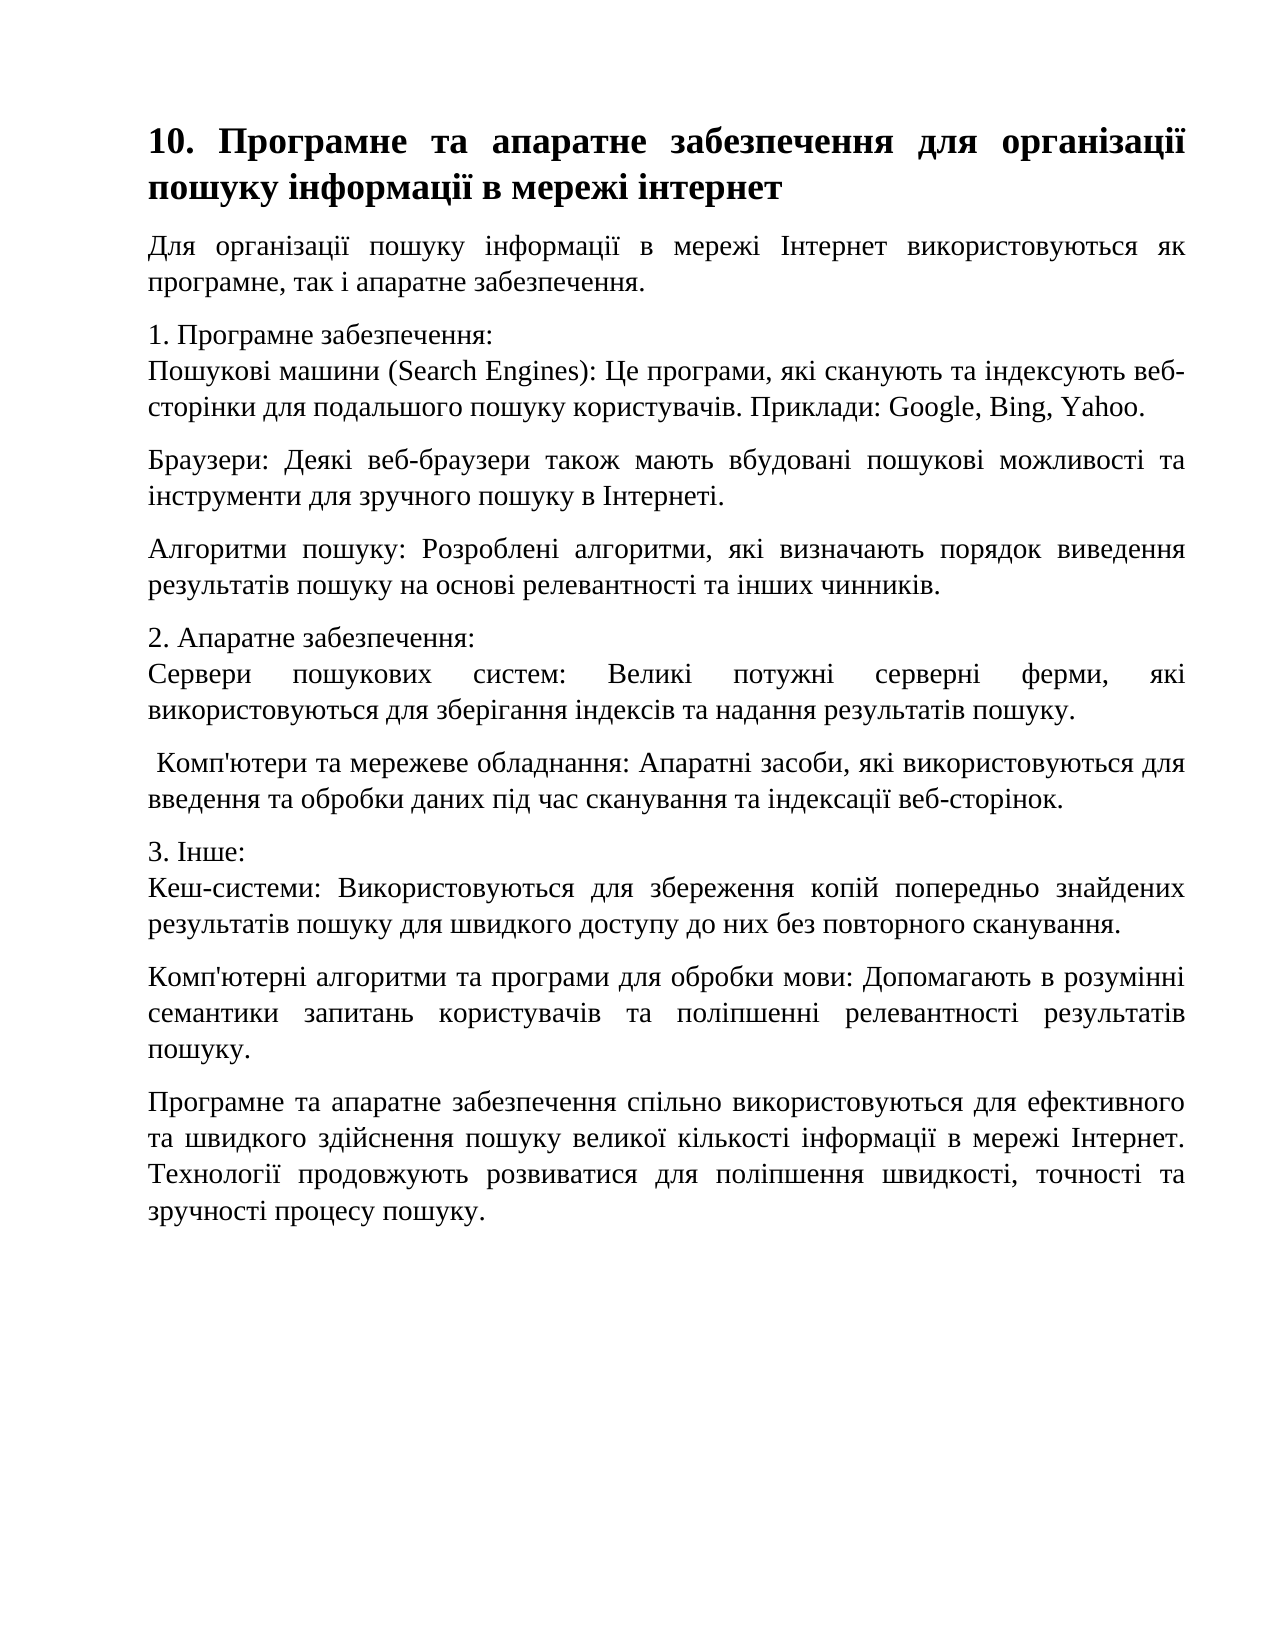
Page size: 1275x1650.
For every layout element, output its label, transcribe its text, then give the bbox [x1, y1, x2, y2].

text 3. Інше: [148, 834, 1186, 867]
text Алгоритми пошуку: Розроблені алгоритми, які визначають порядок виведення результатів пошуку на основі релевантності та інших чинників. [148, 531, 1186, 601]
text Кеш-системи: Використовуються для збереження копій попередньо знайдених результатів пошуку для швидкого доступу до них без повторного сканування. [148, 870, 1186, 940]
text Для організації пошуку інформації в мережі Інтернет використовуються як програмне, так і апаратне забезпечення. [148, 228, 1186, 298]
text 10. Програмне та апаратне забезпечення для організації пошуку інформації в мережі інтернет [148, 118, 1186, 208]
text Комп'ютерні алгоритми та програми для обробки мови: Допомагають в розумінні семантики запитань користувачів та поліпшенні релевантності результатів пошуку. [148, 959, 1186, 1065]
text Пошукові машини (Search Engines): Це програми, які сканують та індексують веб-сторінки для подальшого пошуку користувачів. Приклади: Google, Bing, Yahoo. [148, 353, 1186, 423]
text Програмне та апаратне забезпечення спільно використовуються для ефективного та швидкого здійснення пошуку великої кількості інформації в мережі Інтернет. Технології продовжують розвиватися для поліпшення швидкості, точності та зручності процесу пошуку. [148, 1084, 1186, 1226]
text Комп'ютери та мережеве обладнання: Апаратні засоби, які використовуються для введення та обробки даних під час сканування та індексації веб-сторінок. [148, 745, 1186, 815]
text Сервери пошукових систем: Великі потужні серверні ферми, які використовуються для зберігання індексів та надання результатів пошуку. [148, 656, 1186, 726]
text 1. Програмне забезпечення: [148, 317, 1186, 350]
text 2. Апаратне забезпечення: [148, 620, 1186, 653]
text Браузери: Деякі веб-браузери також мають вбудовані пошукові можливості та інструменти для зручного пошуку в Інтернеті. [148, 442, 1186, 512]
